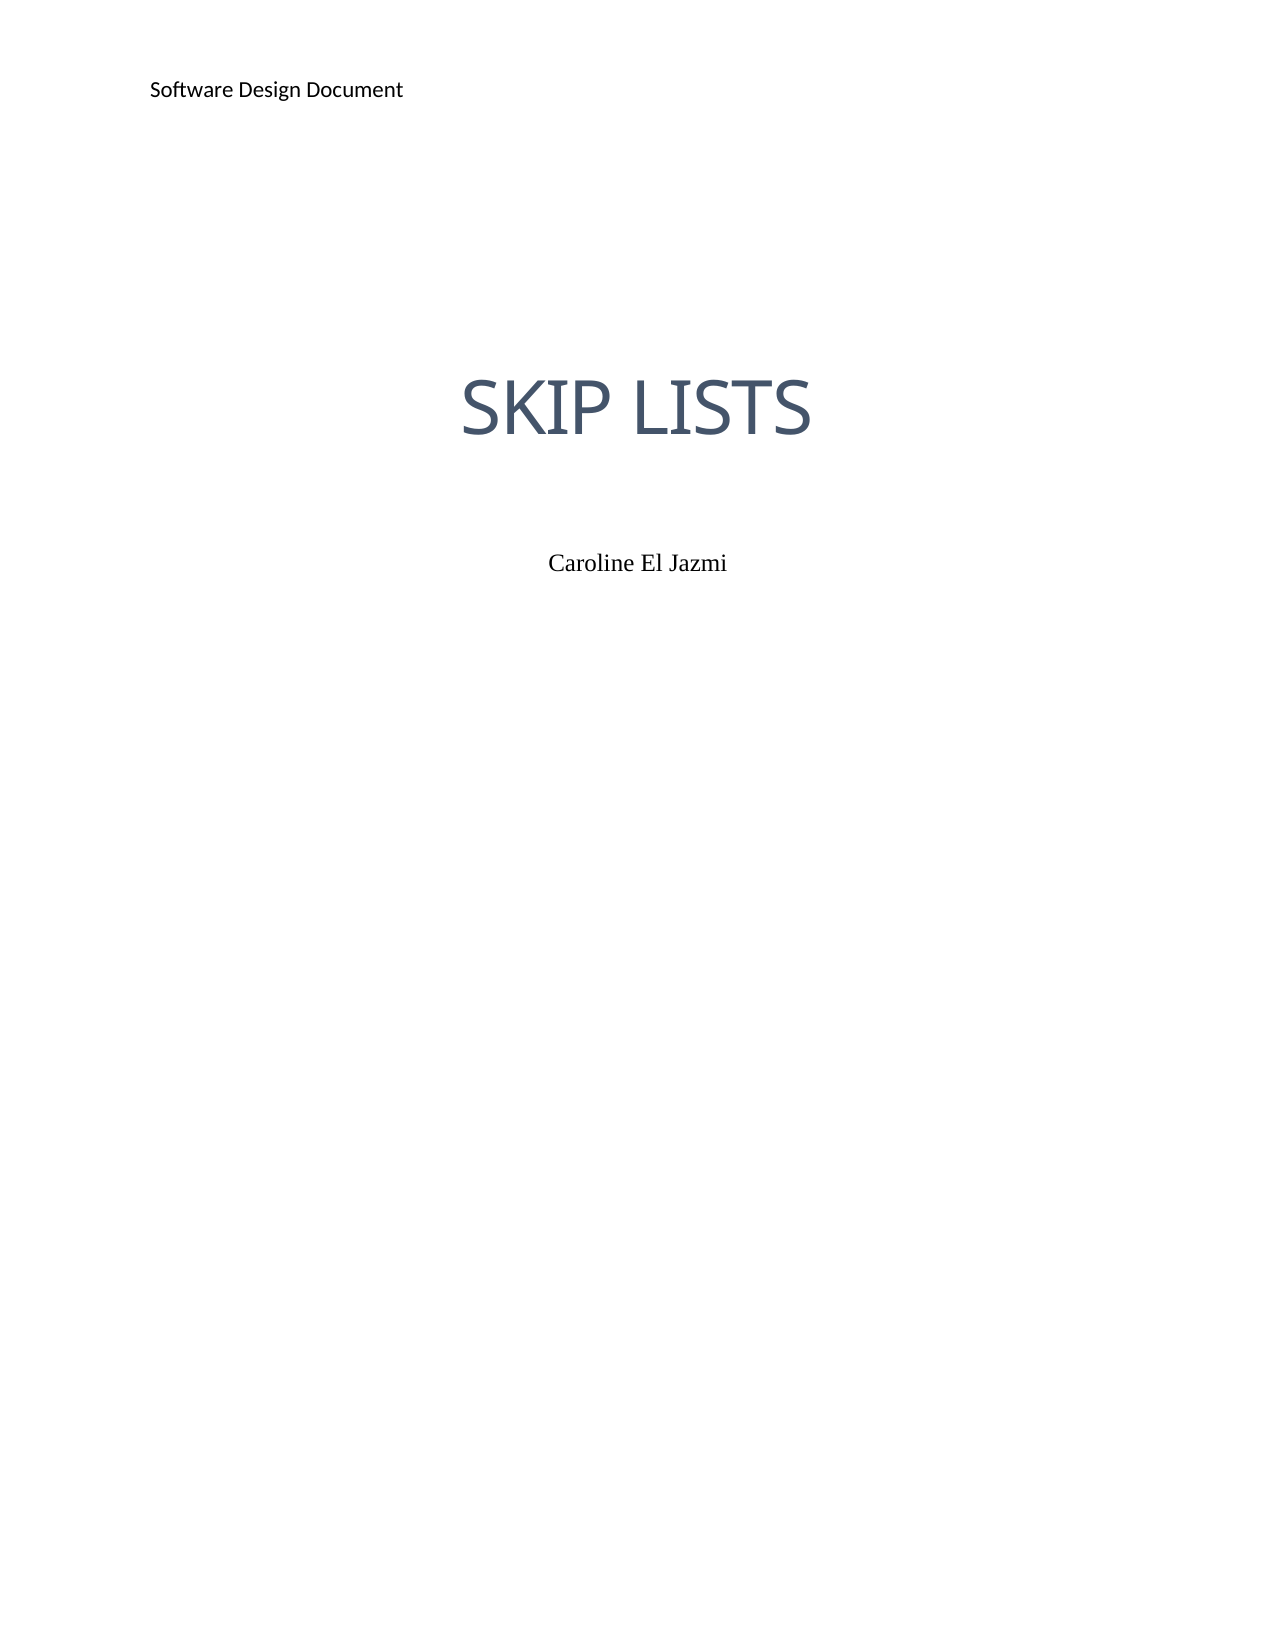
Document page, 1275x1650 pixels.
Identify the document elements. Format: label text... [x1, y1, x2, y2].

text Caroline El Jazmi [150, 548, 1125, 576]
title Skip Lists [150, 365, 1125, 452]
